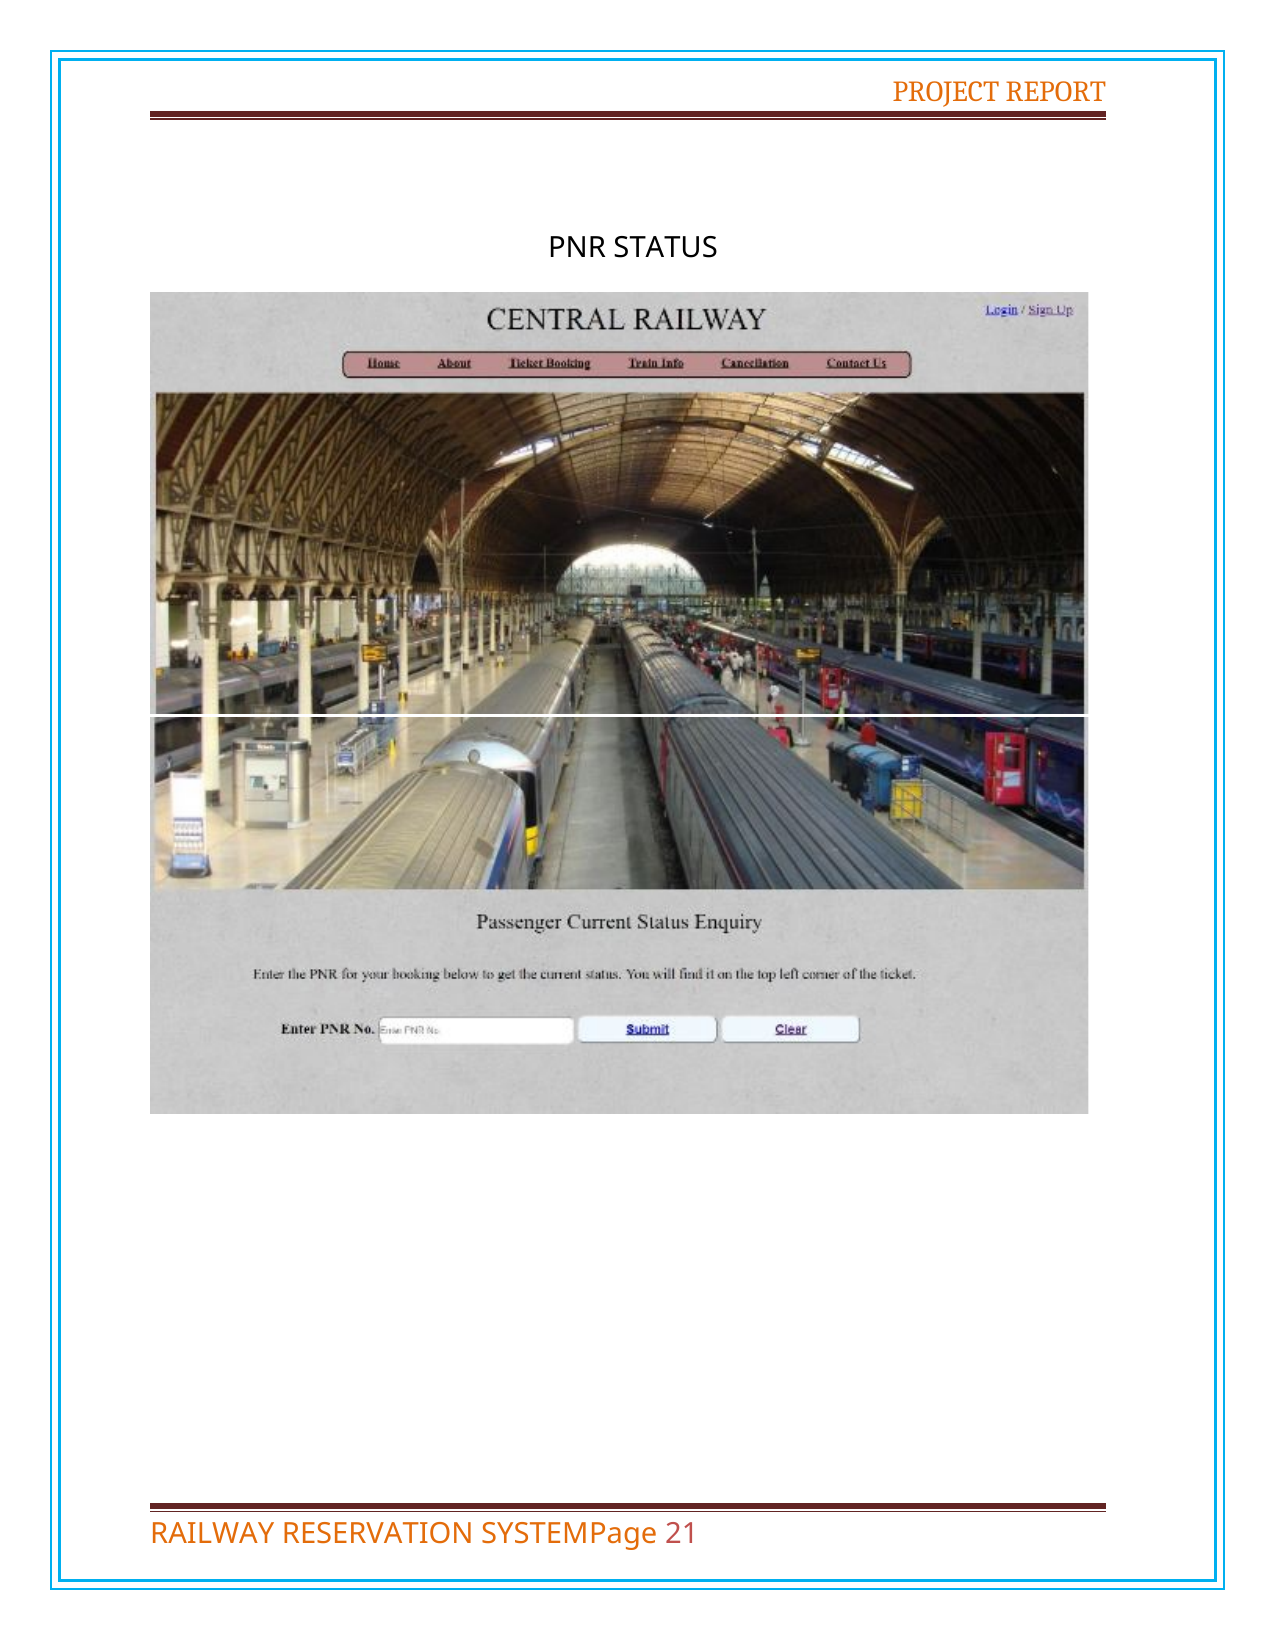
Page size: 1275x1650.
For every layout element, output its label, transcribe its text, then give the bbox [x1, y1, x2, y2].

text PNR STATUS [150, 226, 1116, 266]
picture [150, 717, 1089, 1114]
picture [150, 292, 1089, 714]
